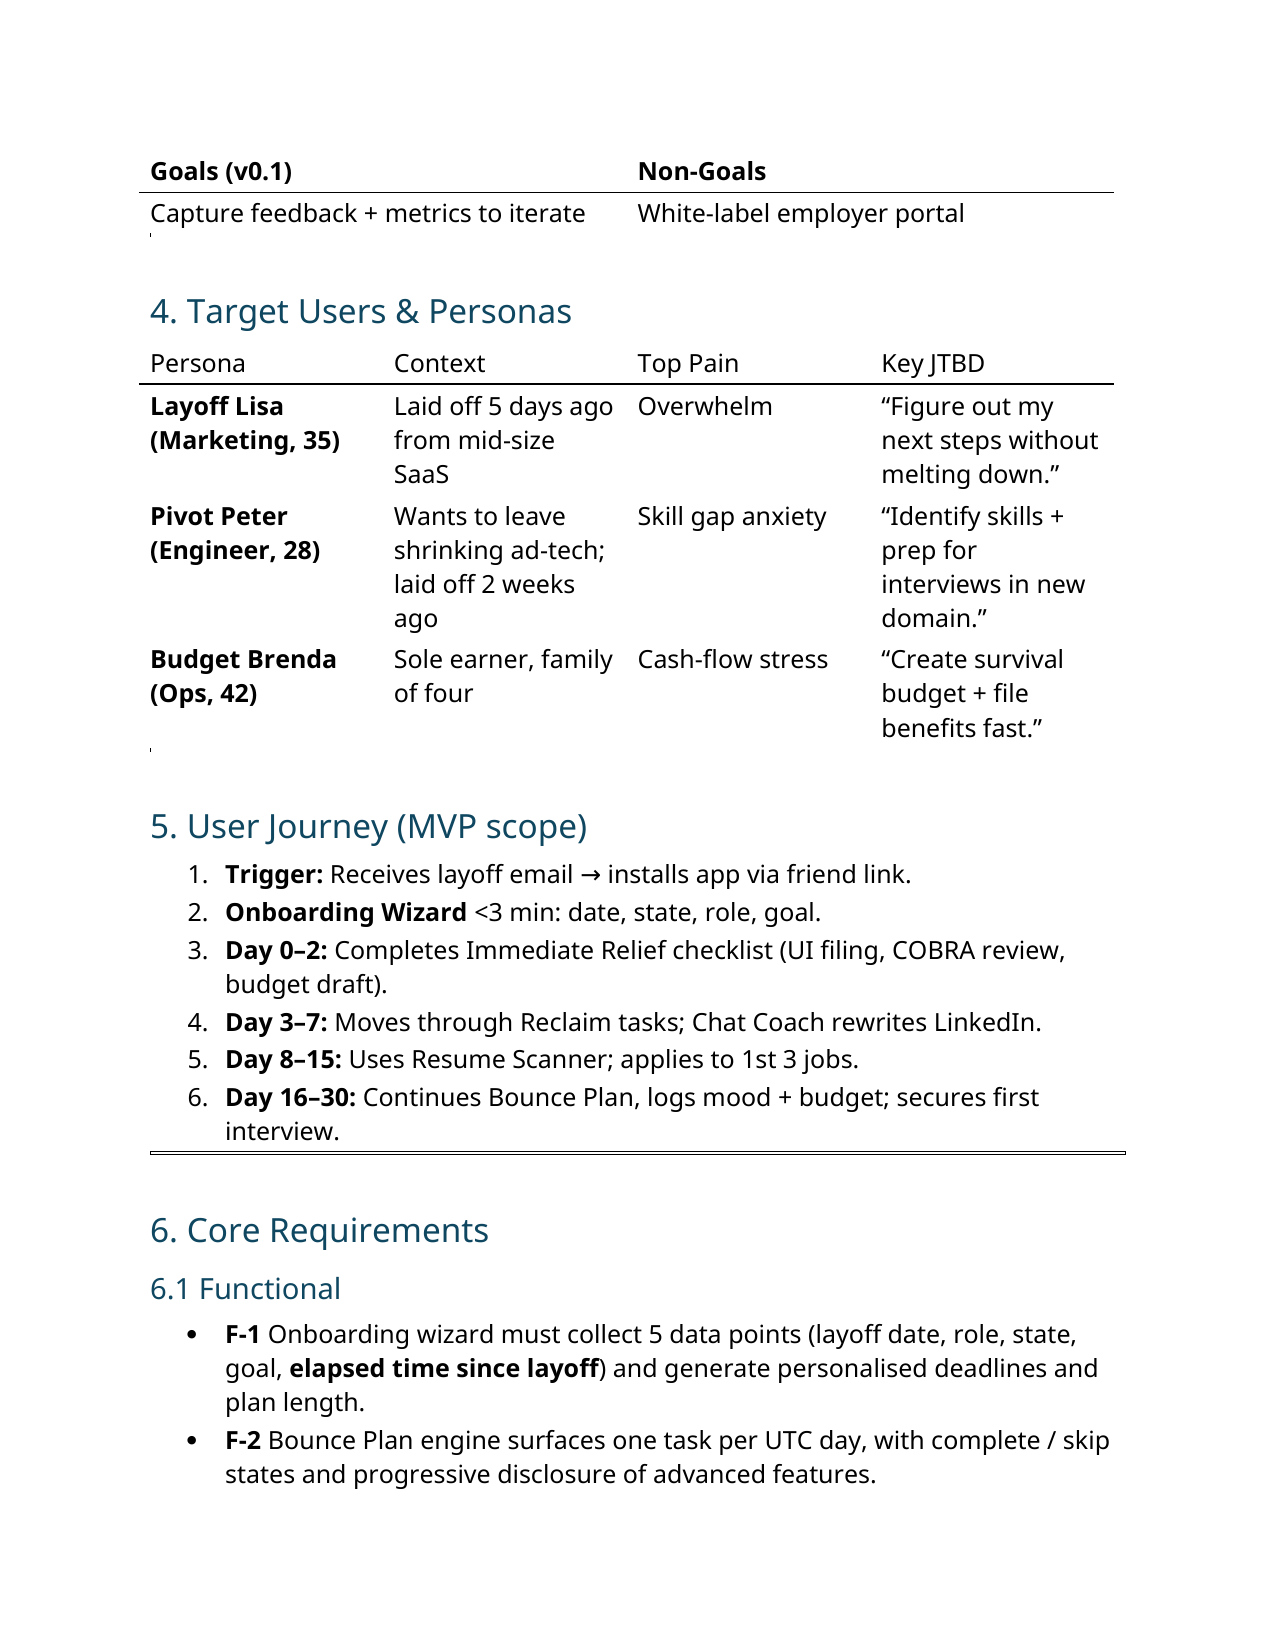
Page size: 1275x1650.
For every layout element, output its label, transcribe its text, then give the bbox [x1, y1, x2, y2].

subtitle 5. User Journey (MVP scope) [150, 803, 1125, 848]
table_header Persona [139, 342, 382, 383]
list Day 0–2: Completes Immediate Relief checklist (UI filing, COBRA review, budget draft). [187, 932, 1125, 1000]
list Day 16–30: Continues Bounce Plan, logs mood + budget; secures first interview. [187, 1080, 1125, 1148]
list Onboarding Wizard <3 min: date, state, role, goal. [187, 894, 1125, 928]
table_header Top Pain [626, 342, 870, 383]
table_header Goals (v0.1) [139, 150, 626, 192]
table_cell Wants to leave shrinking ad-tech; laid off 2 weeks ago [383, 495, 626, 638]
table_header Key JTBD [870, 342, 1114, 383]
list Day 8–15: Uses Resume Scanner; applies to 1st 3 jobs. [187, 1042, 1125, 1076]
table_cell Pivot Peter (Engineer, 28) [139, 495, 382, 638]
table_cell Skill gap anxiety [626, 495, 870, 638]
table_cell “Figure out my next steps without melting down.” [870, 385, 1114, 494]
subtitle 6.1 Functional [150, 1269, 1125, 1308]
list F-1 Onboarding wizard must collect 5 data points (layoff date, role, state, goal, elapsed time since layoff) and generate personalised deadlines and plan length. [187, 1317, 1125, 1419]
table_cell Layoff Lisa (Marketing, 35) [139, 385, 382, 494]
list F-2 Bounce Plan engine surfaces one task per UTC day, with complete / skip states and progressive disclosure of advanced features. [187, 1423, 1125, 1491]
list Trigger: Receives layoff email → installs app via friend link. [187, 857, 1125, 891]
table_cell Budget Brenda (Ops, 42) [139, 638, 382, 748]
subtitle 4. Target Users & Personas [150, 288, 1125, 333]
table_cell Cash-flow stress [626, 638, 870, 748]
table_cell “Identify skills + prep for interviews in new domain.” [870, 495, 1114, 638]
table_header Non-Goals [626, 150, 1114, 192]
list Day 3–7: Moves through Reclaim tasks; Chat Coach rewrites LinkedIn. [187, 1004, 1125, 1038]
table_cell Sole earner, family of four [383, 638, 626, 748]
table_cell “Create survival budget + file benefits fast.” [870, 638, 1114, 748]
table_cell Capture feedback + metrics to iterate [139, 193, 626, 233]
table_cell White-label employer portal [626, 193, 1114, 233]
subtitle 6. Core Requirements [150, 1207, 1125, 1252]
table_cell Laid off 5 days ago from mid-size SaaS [383, 385, 626, 494]
table_cell Overwhelm [626, 385, 870, 494]
table_header Context [383, 342, 626, 383]
